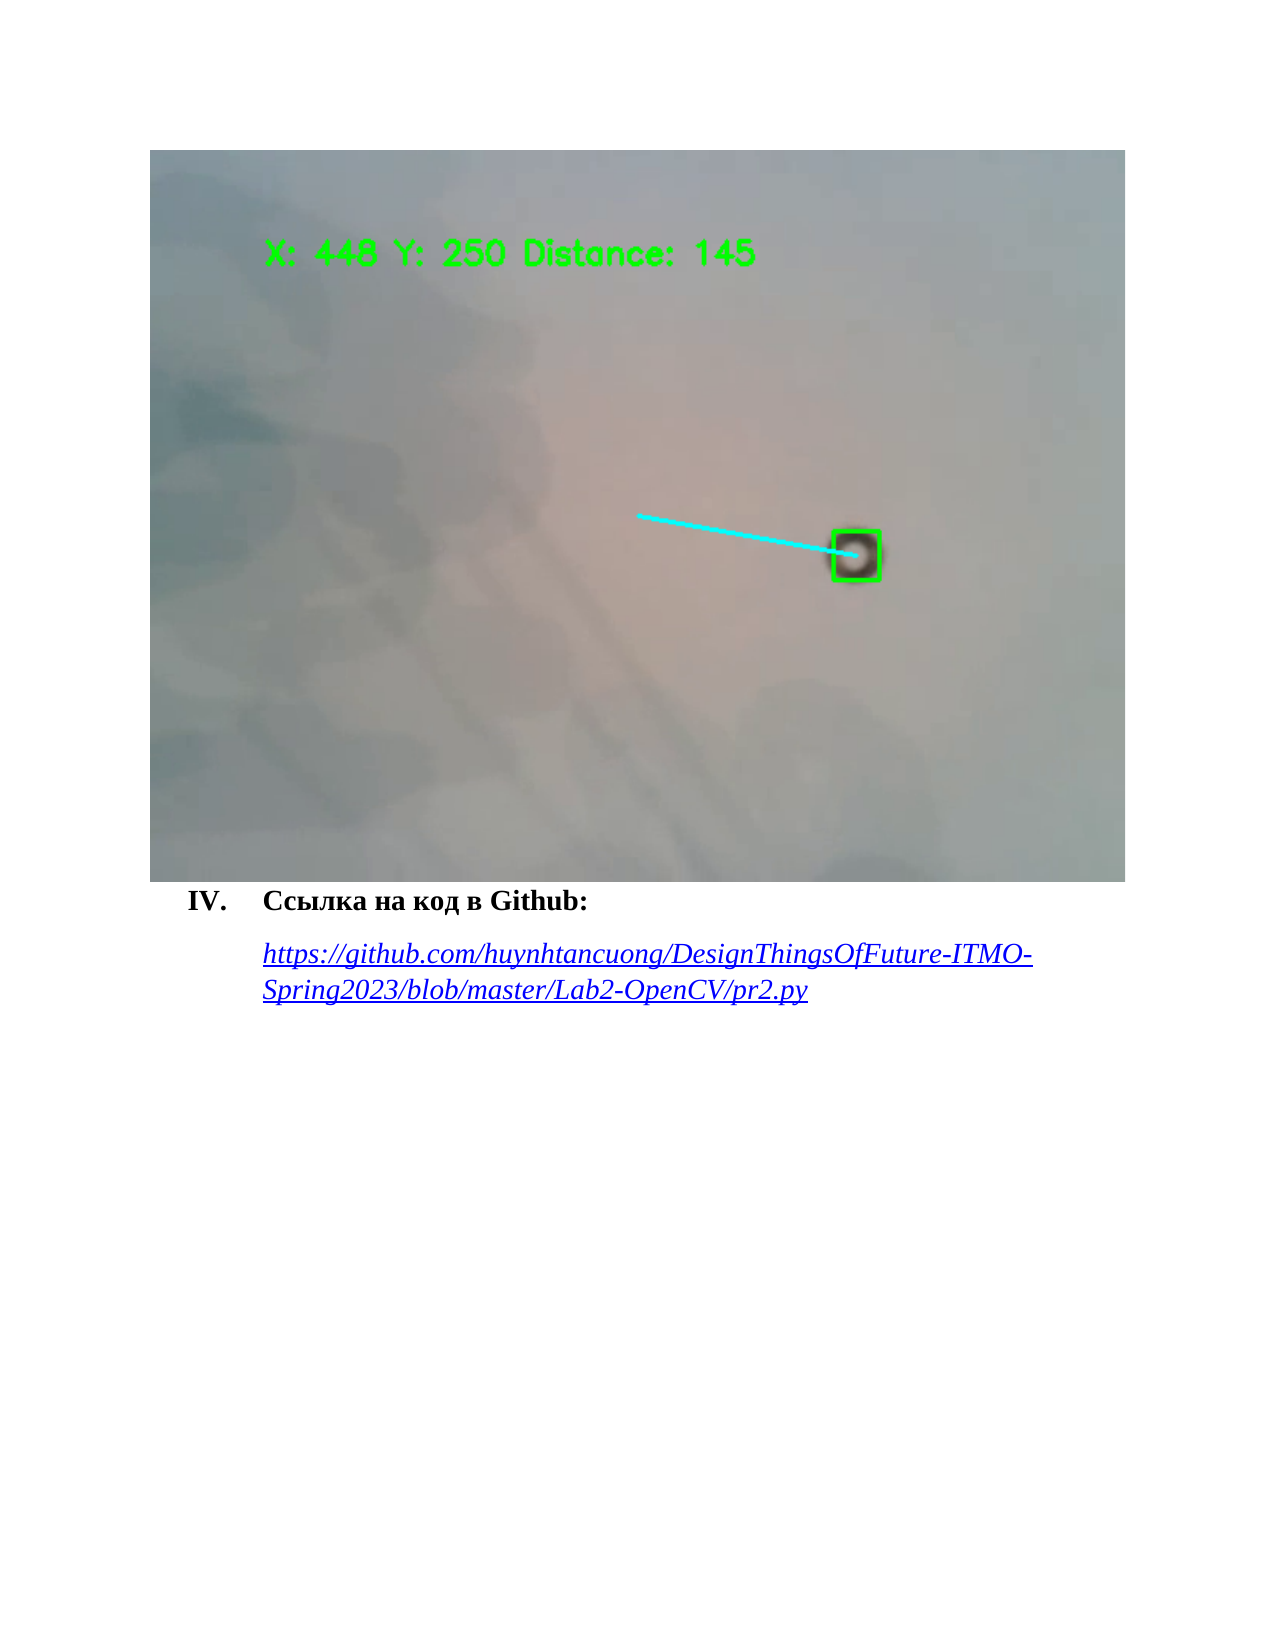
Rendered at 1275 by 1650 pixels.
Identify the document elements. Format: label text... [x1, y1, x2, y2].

picture [150, 150, 1125, 882]
text https://github.com/huynhtancuong/DesignThingsOfFuture-ITMO-Spring2023/blob/master/Lab2-OpenCV/pr2.py [262, 936, 1125, 1006]
list Ссылка на код в Github: [187, 883, 1125, 917]
